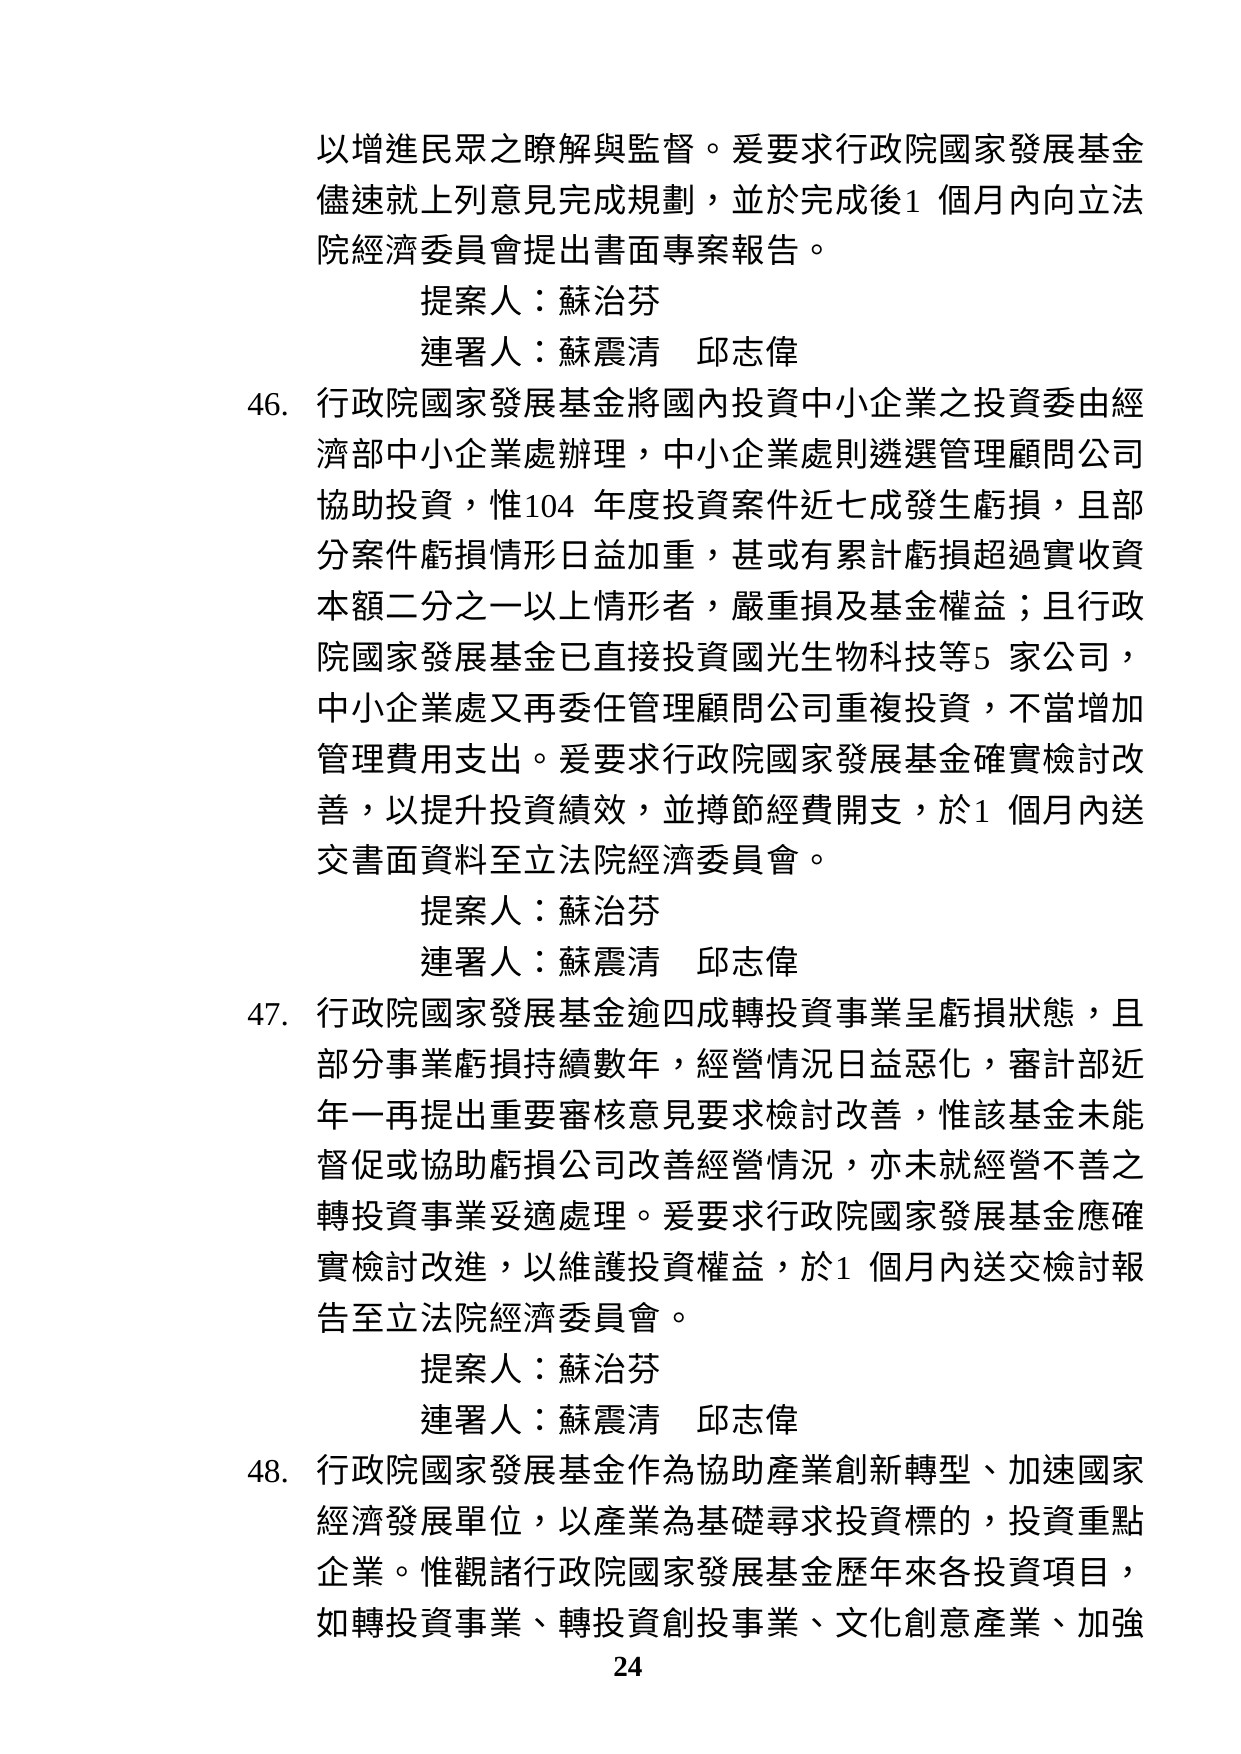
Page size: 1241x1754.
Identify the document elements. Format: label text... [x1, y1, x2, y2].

text 提案人：蘇治芬 [386, 884, 1042, 935]
text 提案人：蘇治芬 [386, 1341, 1042, 1392]
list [236, 1443, 1146, 1646]
text 連署人：蘇震清 邱志偉 [386, 935, 1042, 986]
text 提案人：蘇治芬 [386, 274, 1042, 325]
text 連署人：蘇震清 邱志偉 [386, 1392, 1042, 1443]
list 行政院國家發展基金逾四成轉投資事業呈虧損狀態，且部分事業虧損持續數年，經營情況日益惡化，審計部近年一再提出重要審核意見要求檢討改善，惟該基金未能督促或協助虧損公司改善經營情況，亦未就經營不善之轉投資事業妥適處理。爰要求行政院國家發展基金應確實檢討改進，以維護投資權益，於1個月內送交檢討報告至立法院經濟委員會。 [236, 986, 1146, 1341]
list 行政院國家發展基金將國內投資中小企業之投資委由經濟部中小企業處辦理，中小企業處則遴選管理顧問公司協助投資，惟104年度投資案件近七成發生虧損，且部分案件虧損情形日益加重，甚或有累計虧損超過實收資本額二分之一以上情形者，嚴重損及基金權益；且行政院國家發展基金已直接投資國光生物科技等5家公司，中小企業處又再委任管理顧問公司重複投資，不當增加管理費用支出。爰要求行政院國家發展基金確實檢討改善，以提升投資績效，並撙節經費開支，於1個月內送交書面資料至立法院經濟委員會。 [236, 376, 1146, 884]
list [236, 121, 1146, 274]
text 連署人：蘇震清 邱志偉 [386, 325, 1042, 376]
